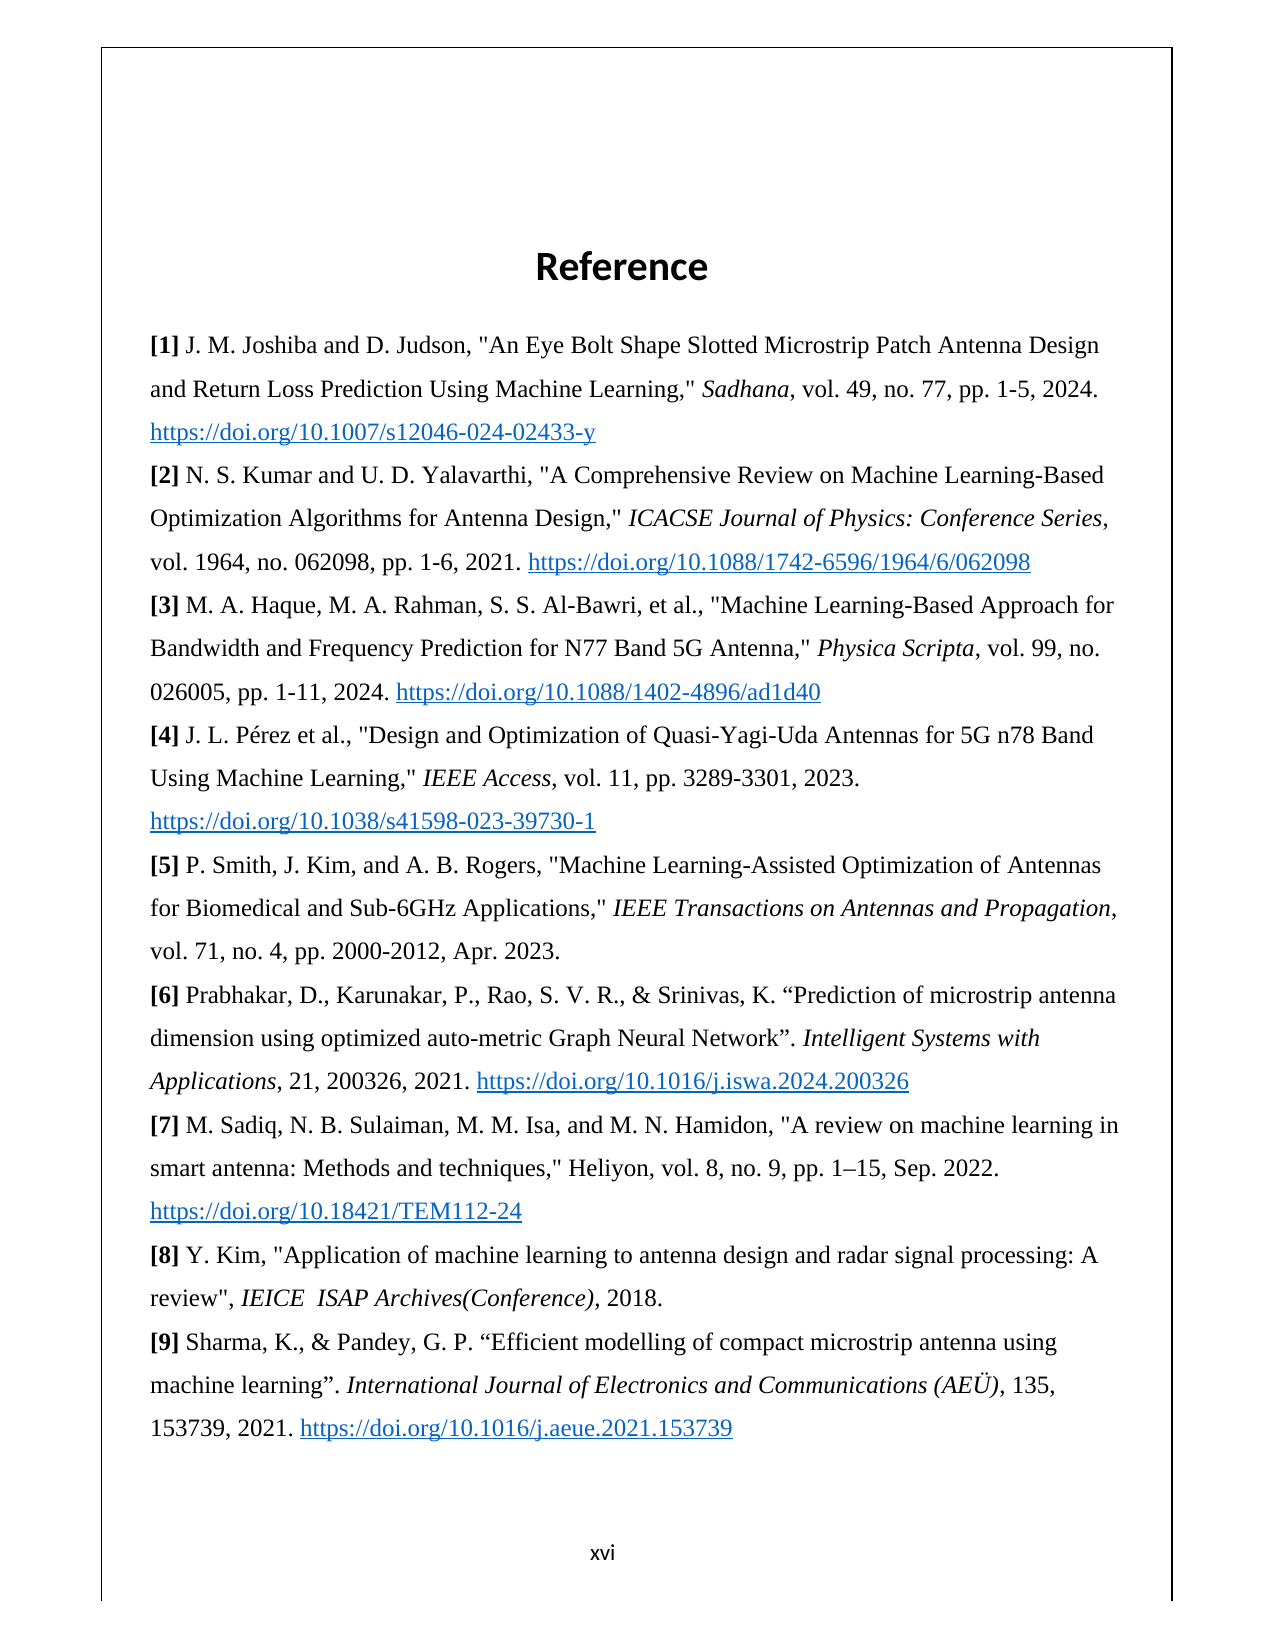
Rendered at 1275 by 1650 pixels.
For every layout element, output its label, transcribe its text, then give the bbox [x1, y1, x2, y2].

text [7] M. Sadiq, N. B. Sulaiman, M. M. Isa, and M. N. Hamidon, "A review on machine learning in smart antenna: Methods and techniques," Heliyon, vol. 8, no. 9, pp. 1–15, Sep. 2022. https://doi.org/10.18421/TEM112-24 [150, 1110, 1125, 1225]
text [9] Sharma, K., & Pandey, G. P. “Efficient modelling of compact microstrip antenna using machine learning”. International Journal of Electronics and Communications (AEÜ), 135, 153739, 2021. https://doi.org/10.1016/j.aeue.2021.153739 [150, 1327, 1125, 1442]
text [3] M. A. Haque, M. A. Rahman, S. S. Al-Bawri, et al., "Machine Learning-Based Approach for Bandwidth and Frequency Prediction for N77 Band 5G Antenna," Physica Scripta, vol. 99, no. 026005, pp. 1-11, 2024. https://doi.org/10.1088/1402-4896/ad1d40 [150, 590, 1125, 705]
text [1] J. M. Joshiba and D. Judson, "An Eye Bolt Shape Slotted Microstrip Patch Antenna Design and Return Loss Prediction Using Machine Learning," Sadhana, vol. 49, no. 77, pp. 1-5, 2024. https://doi.org/10.1007/s12046-024-02433-y [150, 331, 1125, 446]
text [5] P. Smith, J. Kim, and A. B. Rogers, "Machine Learning-Assisted Optimization of Antennas for Biomedical and Sub-6GHz Applications," IEEE Transactions on Antennas and Propagation, vol. 71, no. 4, pp. 2000-2012, Apr. 2023. [150, 850, 1125, 965]
text Reference [150, 240, 1125, 291]
text [2] N. S. Kumar and U. D. Yalavarthi, "A Comprehensive Review on Machine Learning-Based Optimization Algorithms for Antenna Design," ICACSE Journal of Physics: Conference Series, vol. 1964, no. 062098, pp. 1-6, 2021. https://doi.org/10.1088/1742-6596/1964/6/062098 [150, 460, 1125, 575]
text [6] Prabhakar, D., Karunakar, P., Rao, S. V. R., & Srinivas, K. “Prediction of microstrip antenna dimension using optimized auto-metric Graph Neural Network”. Intelligent Systems with Applications, 21, 200326, 2021. https://doi.org/10.1016/j.iswa.2024.200326 [150, 980, 1125, 1095]
text [8] Y. Kim, "Application of machine learning to antenna design and radar signal processing: A review", IEICE ISAP Archives(Conference), 2018. [150, 1240, 1125, 1312]
text [4] J. L. Pérez et al., "Design and Optimization of Quasi-Yagi-Uda Antennas for 5G n78 Band Using Machine Learning," IEEE Access, vol. 11, pp. 3289-3301, 2023. https://doi.org/10.1038/s41598-023-39730-1 [150, 720, 1125, 835]
